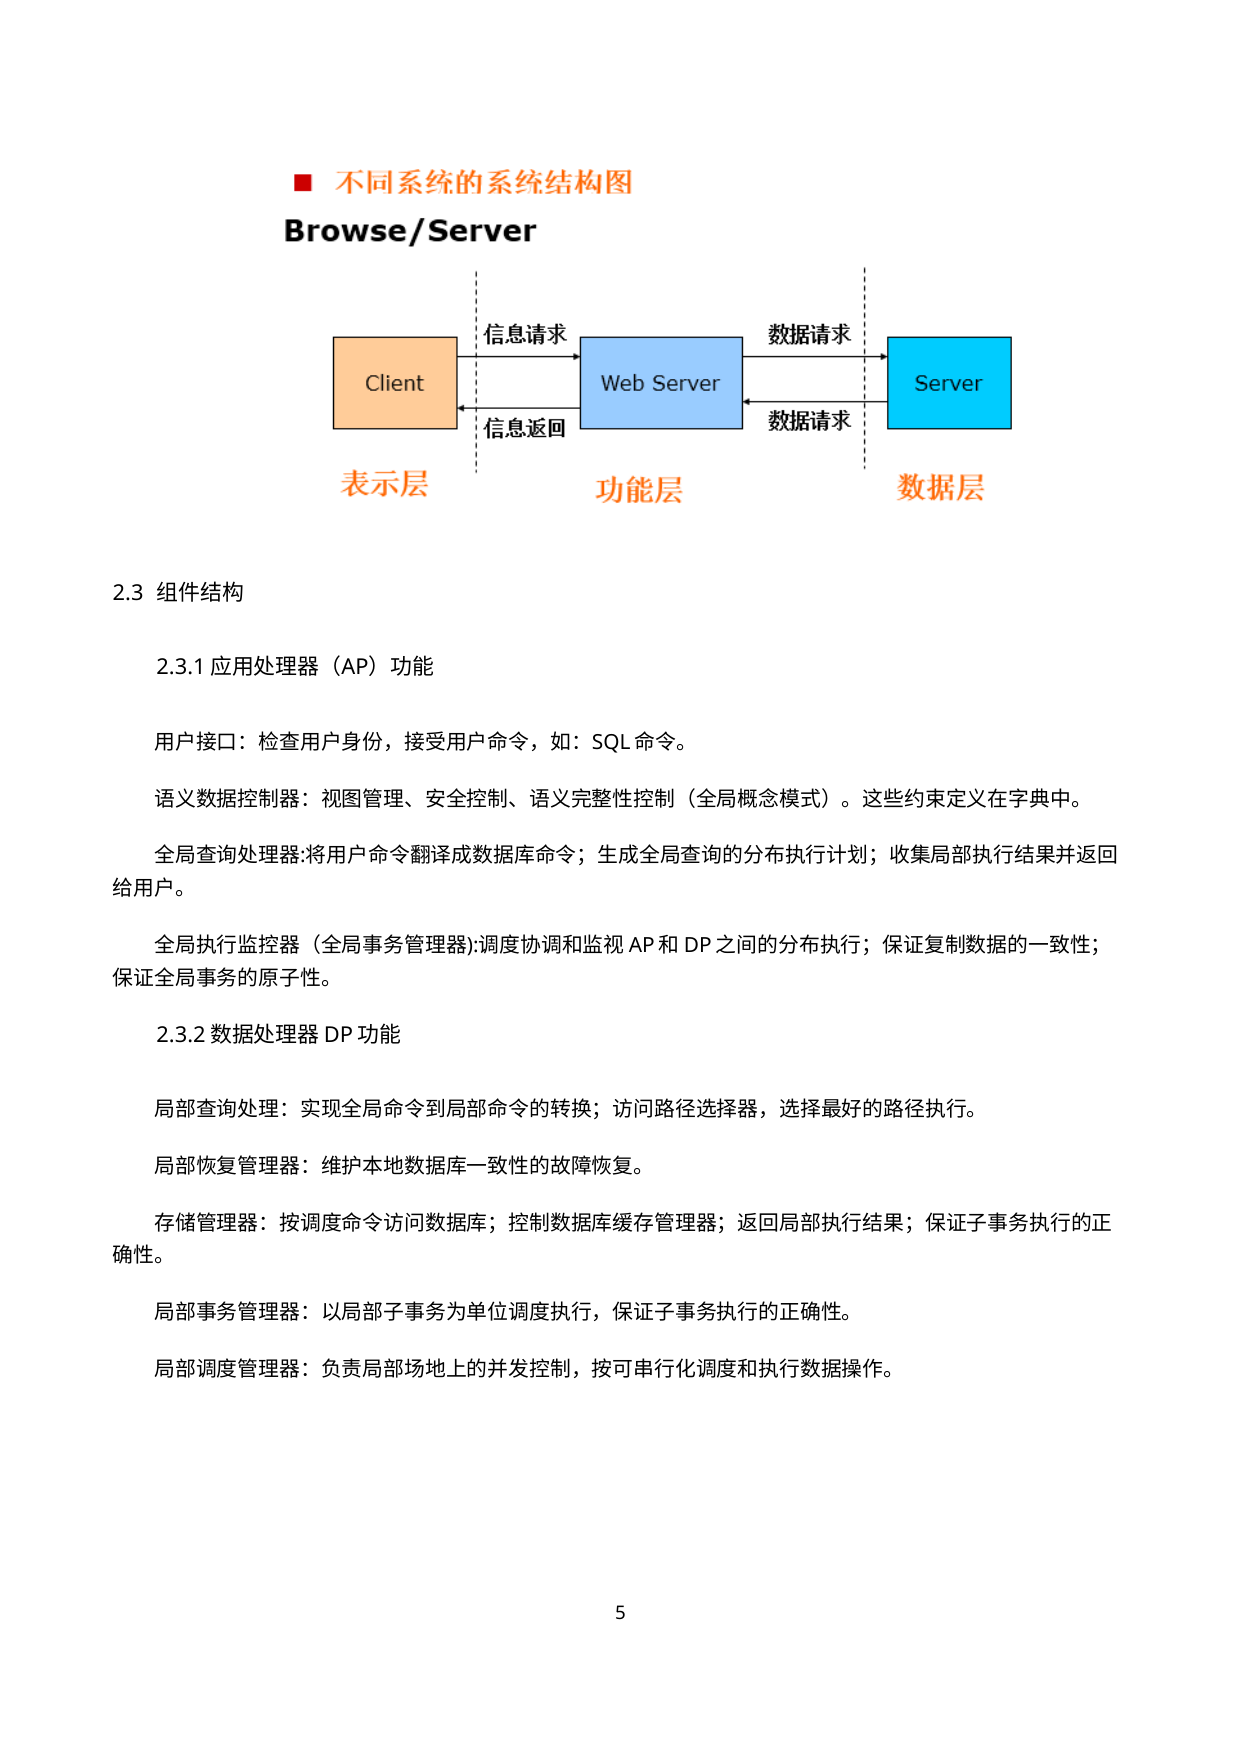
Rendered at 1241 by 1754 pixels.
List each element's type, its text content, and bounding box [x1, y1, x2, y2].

subtitle 2.3.2数据处理器DP功能 [112, 1016, 1128, 1049]
subtitle 组件结构 [112, 574, 1128, 607]
subtitle 2.3.1应用处理器（AP）功能 [112, 649, 1128, 682]
text 用户接口：检查用户身份，接受用户命令，如：SQL命令。 [112, 724, 1128, 756]
text 全局查询处理器:将用户命令翻译成数据库命令；生成全局查询的分布执行计划；收集局部执行结果并返回给用户。 [112, 838, 1128, 903]
text 语义数据控制器：视图管理、安全控制、语义完整性控制（全局概念模式）。这些约束定义在字典中。 [112, 781, 1128, 813]
text 存储管理器：按调度命令访问数据库；控制数据库缓存管理器；返回局部执行结果；保证子事务执行的正确性。 [112, 1205, 1128, 1270]
picture [252, 159, 1030, 521]
text 局部事务管理器：以局部子事务为单位调度执行，保证子事务执行的正确性。 [112, 1294, 1128, 1327]
text 局部恢复管理器：维护本地数据库一致性的故障恢复。 [112, 1148, 1128, 1181]
text 局部查询处理：实现全局命令到局部命令的转换；访问路径选择器，选择最好的路径执行。 [112, 1091, 1128, 1124]
text 局部调度管理器：负责局部场地上的并发控制，按可串行化调度和执行数据操作。 [112, 1351, 1128, 1384]
text 全局执行监控器（全局事务管理器):调度协调和监视AP和DP之间的分布执行；保证复制数据的一致性；保证全局事务的原子性。 [112, 927, 1128, 992]
